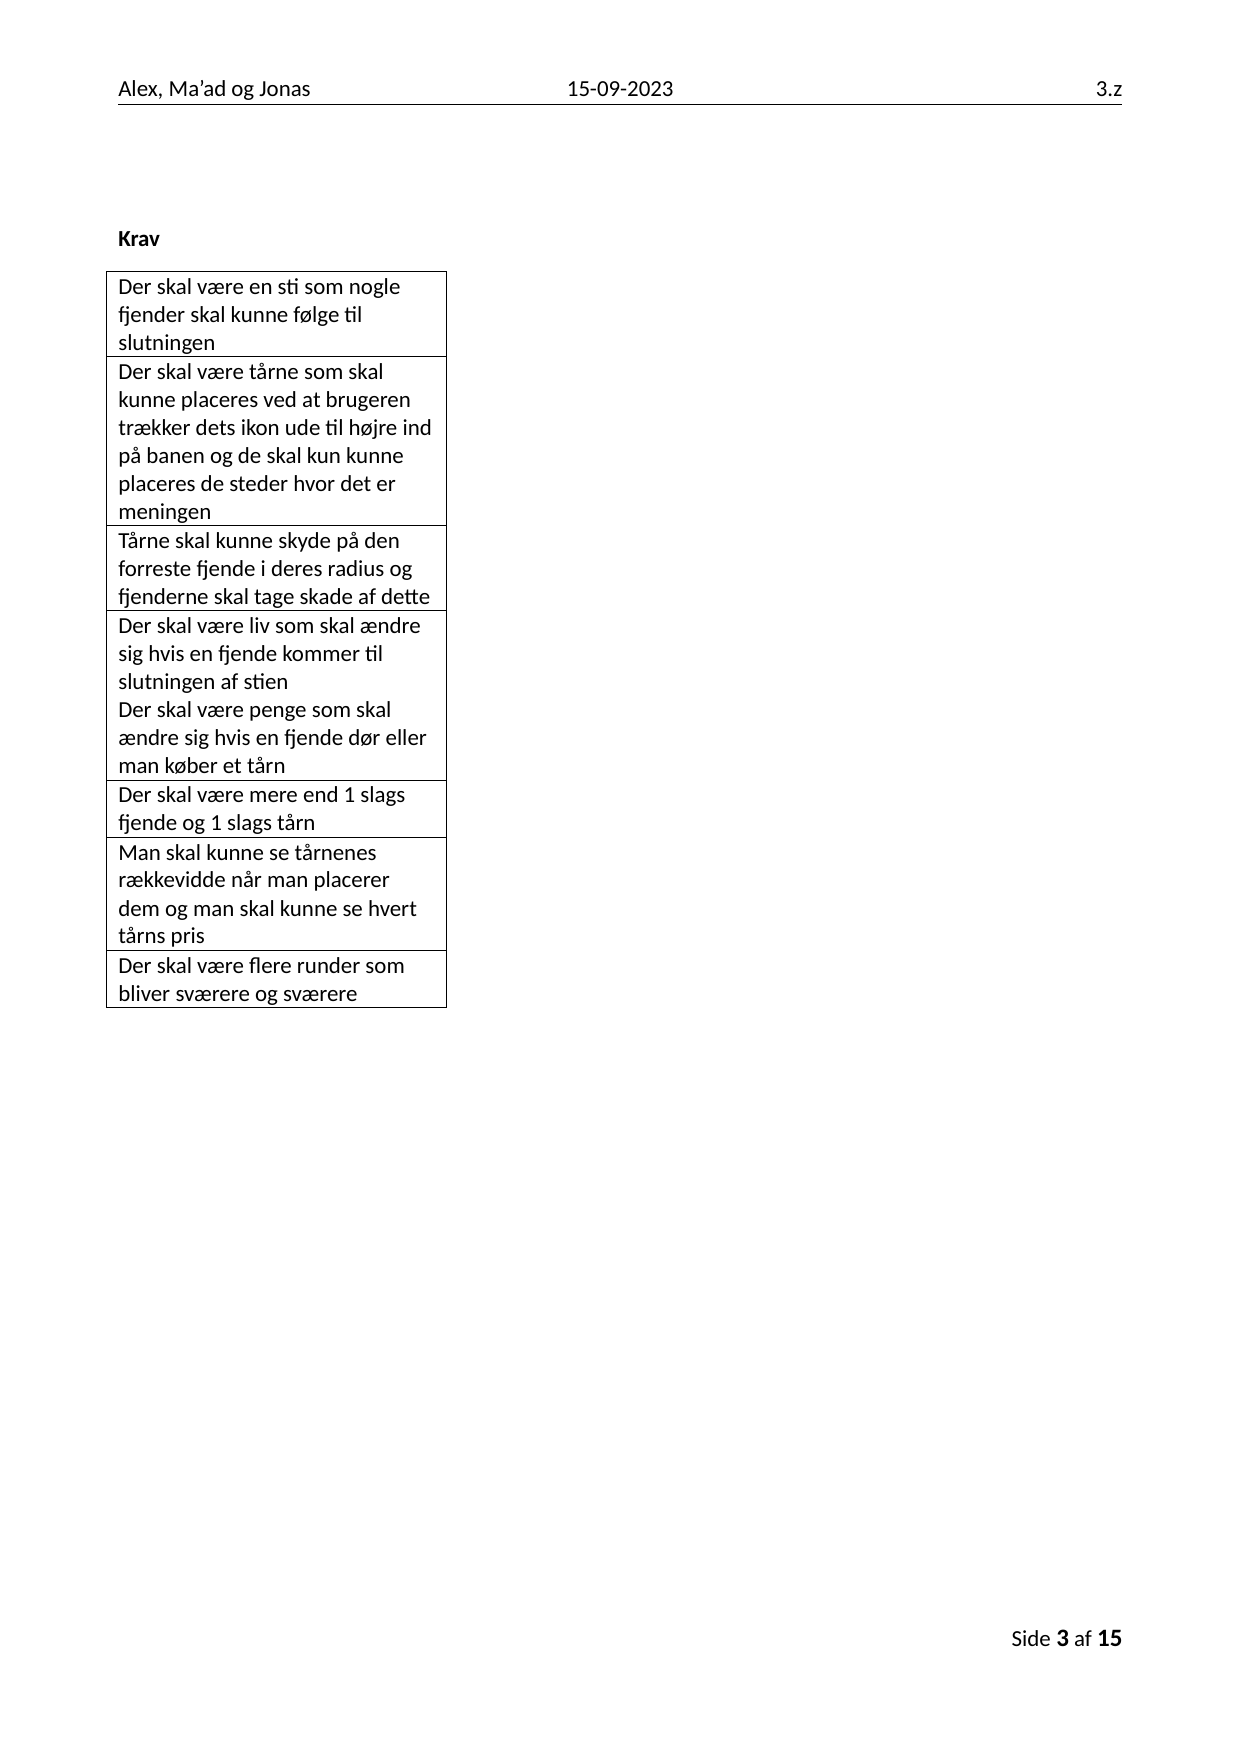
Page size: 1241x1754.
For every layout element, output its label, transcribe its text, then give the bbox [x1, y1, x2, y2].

table_cell Der skal være tårne som skal kunne placeres ved at brugeren trækker dets ikon ude til højre ind på banen og de skal kun kunne placeres de steder hvor det er meningen [107, 357, 446, 525]
table_cell Der skal være mere end 1 slags fjende og 1 slags tårn [107, 781, 446, 837]
text Krav [118, 224, 1122, 252]
table_cell Der skal være liv som skal ændre sig hvis en fjende kommer til slutningen af stien Der skal være penge som skal ændre sig hvis en fjende dør eller man køber et tårn [107, 611, 446, 779]
table_header Der skal være en sti som nogle fjender skal kunne følge til slutningen [107, 272, 446, 356]
table_cell Tårne skal kunne skyde på den forreste fjende i deres radius og fjenderne skal tage skade af dette [107, 526, 446, 610]
table_cell Der skal være flere runder som bliver sværere og sværere [107, 951, 446, 1007]
table_cell Man skal kunne se tårnenes rækkevidde når man placerer dem og man skal kunne se hvert tårns pris [107, 838, 446, 950]
